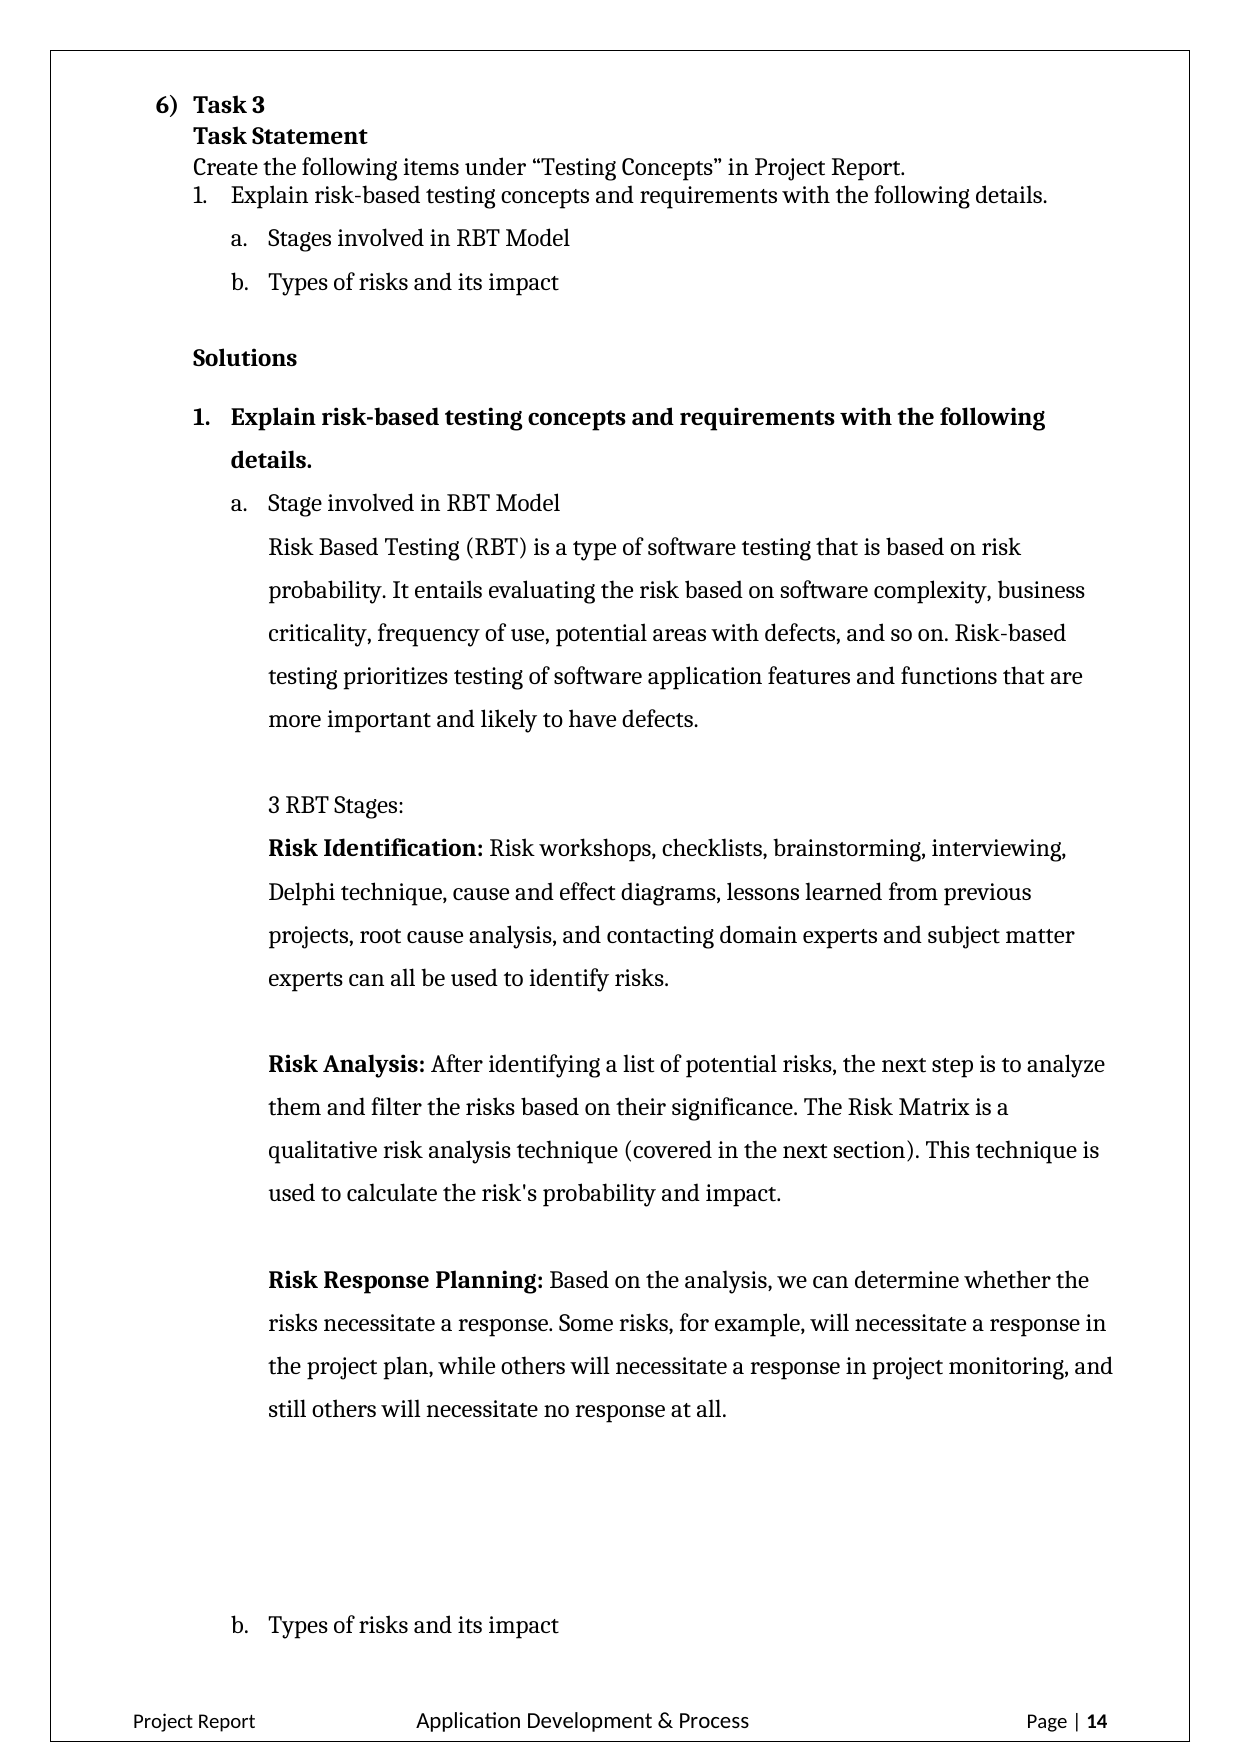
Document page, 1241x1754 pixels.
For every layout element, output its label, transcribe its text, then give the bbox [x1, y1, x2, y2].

text Risk Based Testing (RBT) is a type of software testing that is based on risk probability. It entails evaluating the risk based on software complexity, business criticality, frequency of use, potential areas with defects, and so on. Risk-based testing prioritizes testing of software application features and functions that are more important and likely to have defects. [268, 532, 1122, 734]
list Stage involved in RBT Model [231, 489, 1122, 518]
list Create the following items under “Testing Concepts” in Project Report. [193, 152, 1122, 181]
list Types of risks and its impact [231, 1611, 1122, 1639]
list Explain risk-based testing concepts and requirements with the following details. [193, 403, 1122, 475]
text 3 RBT Stages: [268, 791, 1122, 820]
list Types of risks and its impact [231, 267, 1122, 296]
text Risk Response Planning: Based on the analysis, we can determine whether the risks necessitate a response. Some risks, for example, will necessitate a response in the project plan, while others will necessitate a response in project monitoring, and still others will necessitate no response at all. [268, 1266, 1122, 1424]
list Task 3 [156, 91, 1122, 119]
list Explain risk-based testing concepts and requirements with the following details. [193, 181, 1122, 210]
list Stages involved in RBT Model [231, 224, 1122, 253]
list Task Statement [193, 122, 1122, 150]
text Risk Identification: Risk workshops, checklists, brainstorming, interviewing, Delphi technique, cause and effect diagrams, lessons learned from previous projects, root cause analysis, and contacting domain experts and subject matter experts can all be used to identify risks. [268, 834, 1122, 992]
list Solutions [193, 343, 1122, 372]
text Risk Analysis: After identifying a list of potential risks, the next step is to analyze them and filter the risks based on their significance. The Risk Matrix is a qualitative risk analysis technique (covered in the next section). This technique is used to calculate the risk's probability and impact. [268, 1050, 1122, 1208]
